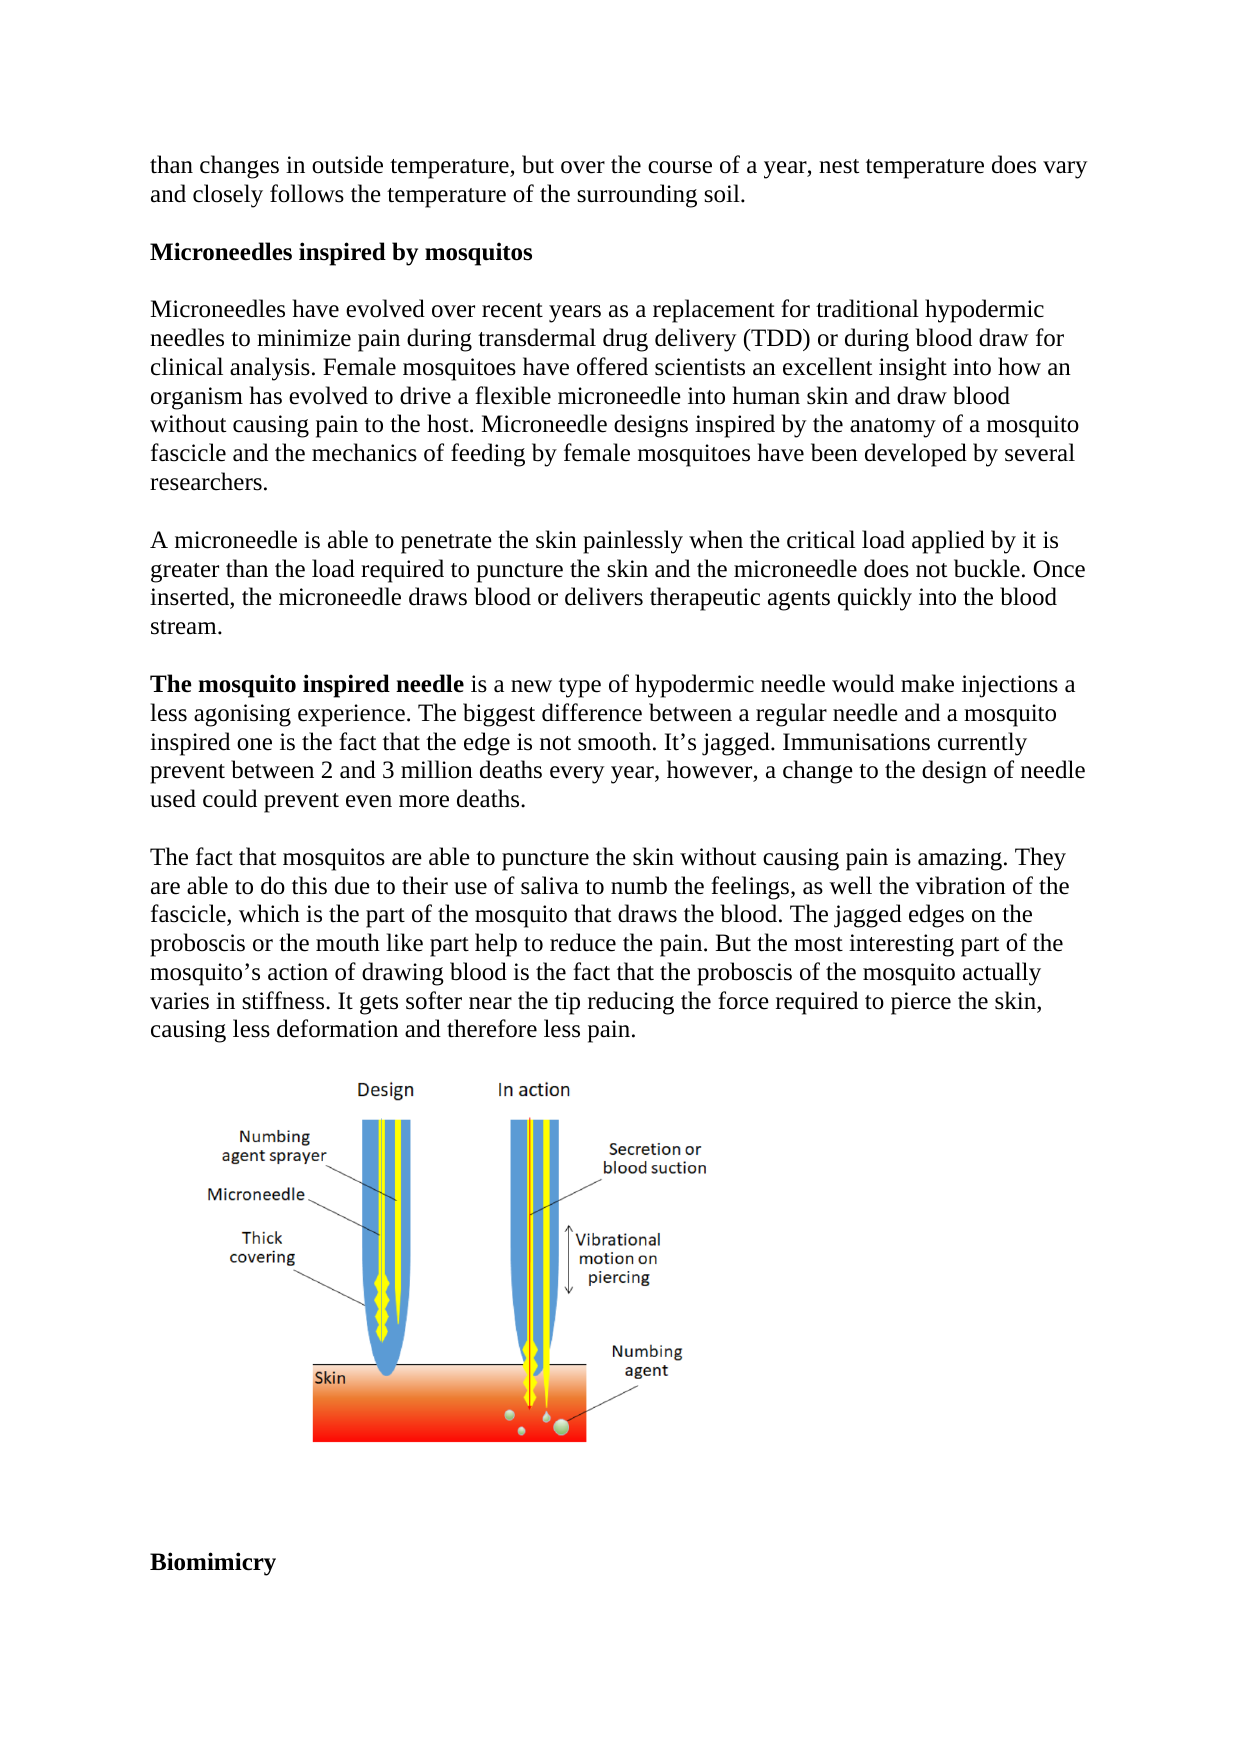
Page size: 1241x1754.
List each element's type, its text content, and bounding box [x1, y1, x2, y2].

text Biomimicry [150, 1547, 1090, 1576]
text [150, 150, 1090, 207]
text Microneedles have evolved over recent years as a replacement for traditional hypodermic needles to minimize pain during transdermal drug delivery (TDD) or during blood draw for clinical analysis. Female mosquitoes have offered scientists an excellent insight into how an organism has evolved to drive a flexible microneedle into human skin and draw blood without causing pain to the host. Microneedle designs inspired by the anatomy of a mosquito fascicle and the mechanics of feeding by female mosquitoes have been developed by several researchers. [150, 294, 1090, 496]
text The fact that mosquitos are able to puncture the skin without causing pain is amazing. They are able to do this due to their use of saliva to numb the feelings, as well the vibration of the fascicle, which is the part of the mosquito that draws the blood. The jagged edges on the proboscis or the mouth like part help to reduce the pain. But the most interesting part of the mosquito’s action of drawing blood is the fact that the proboscis of the mosquito actually varies in stiffness. It gets softer near the tip reducing the force required to pierce the skin, causing less deformation and therefore less pain. [150, 842, 1090, 1043]
text Microneedles inspired by mosquitos [150, 237, 1090, 265]
text The mosquito inspired needle is a new type of hypodermic needle would make injections a less agonising experience. The biggest difference between a regular needle and a mosquito inspired one is the fact that the edge is not smooth. It’s jagged. Immunisations currently prevent between 2 and 3 million deaths every year, however, a change to the design of needle used could prevent even more deaths. [150, 669, 1090, 813]
text A microneedle is able to penetrate the skin painlessly when the critical load applied by it is greater than the load required to puncture the skin and the microneedle does not buckle. Once inserted, the microneedle draws blood or delivers therapeutic agents quickly into the blood stream. [150, 525, 1090, 640]
picture [150, 1072, 760, 1460]
